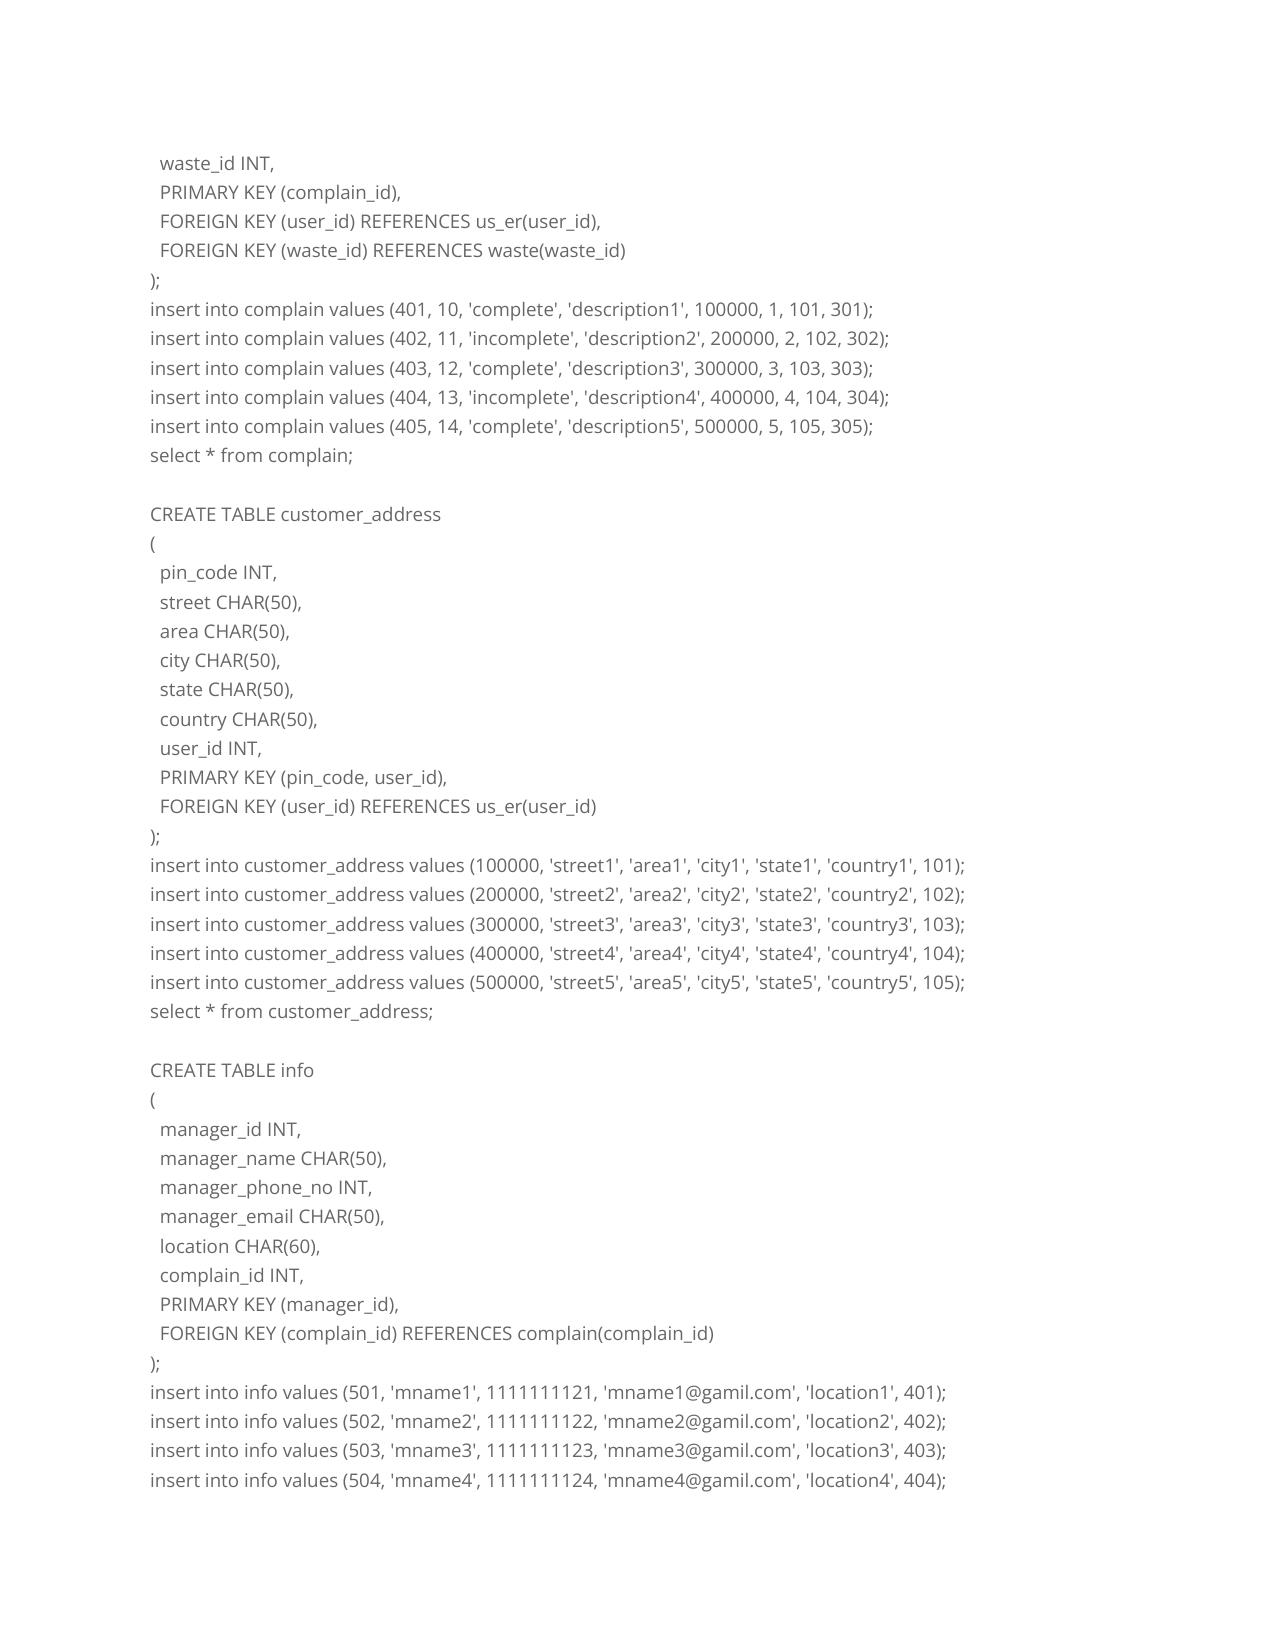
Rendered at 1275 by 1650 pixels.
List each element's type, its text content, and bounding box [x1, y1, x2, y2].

text insert into customer_address values (500000, 'street5', 'area5', 'city5', 'state5', 'country5', 105); [150, 969, 1125, 995]
text ); [150, 267, 1125, 293]
text city CHAR(50), [150, 648, 1125, 673]
text insert into info values (504, 'mname4', 1111111124, 'mname4@gamil.com', 'location4', 404); [150, 1467, 1125, 1493]
text insert into complain values (401, 10, 'complete', 'description1', 100000, 1, 101, 301); [150, 296, 1125, 322]
text street CHAR(50), [150, 589, 1125, 614]
text manager_email CHAR(50), [150, 1204, 1125, 1229]
text FOREIGN KEY (user_id) REFERENCES us_er(user_id) [150, 794, 1125, 819]
text waste_id INT, [150, 150, 1125, 176]
text insert into info values (502, 'mname2', 1111111122, 'mname2@gamil.com', 'location2', 402); [150, 1409, 1125, 1434]
text ); [150, 1350, 1125, 1376]
text PRIMARY KEY (complain_id), [150, 179, 1125, 205]
text manager_phone_no INT, [150, 1174, 1125, 1200]
text state CHAR(50), [150, 677, 1125, 702]
text insert into customer_address values (400000, 'street4', 'area4', 'city4', 'state4', 'country4', 104); [150, 940, 1125, 966]
text CREATE TABLE customer_address [150, 501, 1125, 527]
text area CHAR(50), [150, 618, 1125, 644]
text FOREIGN KEY (complain_id) REFERENCES complain(complain_id) [150, 1321, 1125, 1346]
text select * from complain; [150, 443, 1125, 468]
text ( [150, 531, 1125, 556]
text insert into complain values (405, 14, 'complete', 'description5', 500000, 5, 105, 305); [150, 413, 1125, 439]
text insert into complain values (403, 12, 'complete', 'description3', 300000, 3, 103, 303); [150, 355, 1125, 380]
text ); [150, 823, 1125, 849]
text ( [150, 1087, 1125, 1112]
text country CHAR(50), [150, 706, 1125, 732]
text insert into customer_address values (300000, 'street3', 'area3', 'city3', 'state3', 'country3', 103); [150, 911, 1125, 937]
text pin_code INT, [150, 560, 1125, 585]
text select * from customer_address; [150, 999, 1125, 1024]
text insert into info values (501, 'mname1', 1111111121, 'mname1@gamil.com', 'location1', 401); [150, 1379, 1125, 1405]
text insert into complain values (402, 11, 'incomplete', 'description2', 200000, 2, 102, 302); [150, 326, 1125, 351]
text FOREIGN KEY (user_id) REFERENCES us_er(user_id), [150, 208, 1125, 234]
text PRIMARY KEY (manager_id), [150, 1292, 1125, 1317]
text user_id INT, [150, 735, 1125, 761]
text location CHAR(60), [150, 1233, 1125, 1258]
text insert into customer_address values (100000, 'street1', 'area1', 'city1', 'state1', 'country1', 101); [150, 852, 1125, 878]
text insert into complain values (404, 13, 'incomplete', 'description4', 400000, 4, 104, 304); [150, 384, 1125, 410]
text CREATE TABLE info [150, 1057, 1125, 1083]
text manager_name CHAR(50), [150, 1145, 1125, 1171]
text insert into info values (503, 'mname3', 1111111123, 'mname3@gamil.com', 'location3', 403); [150, 1438, 1125, 1463]
text FOREIGN KEY (waste_id) REFERENCES waste(waste_id) [150, 238, 1125, 263]
text manager_id INT, [150, 1116, 1125, 1141]
text complain_id INT, [150, 1262, 1125, 1288]
text PRIMARY KEY (pin_code, user_id), [150, 765, 1125, 790]
text insert into customer_address values (200000, 'street2', 'area2', 'city2', 'state2', 'country2', 102); [150, 882, 1125, 907]
